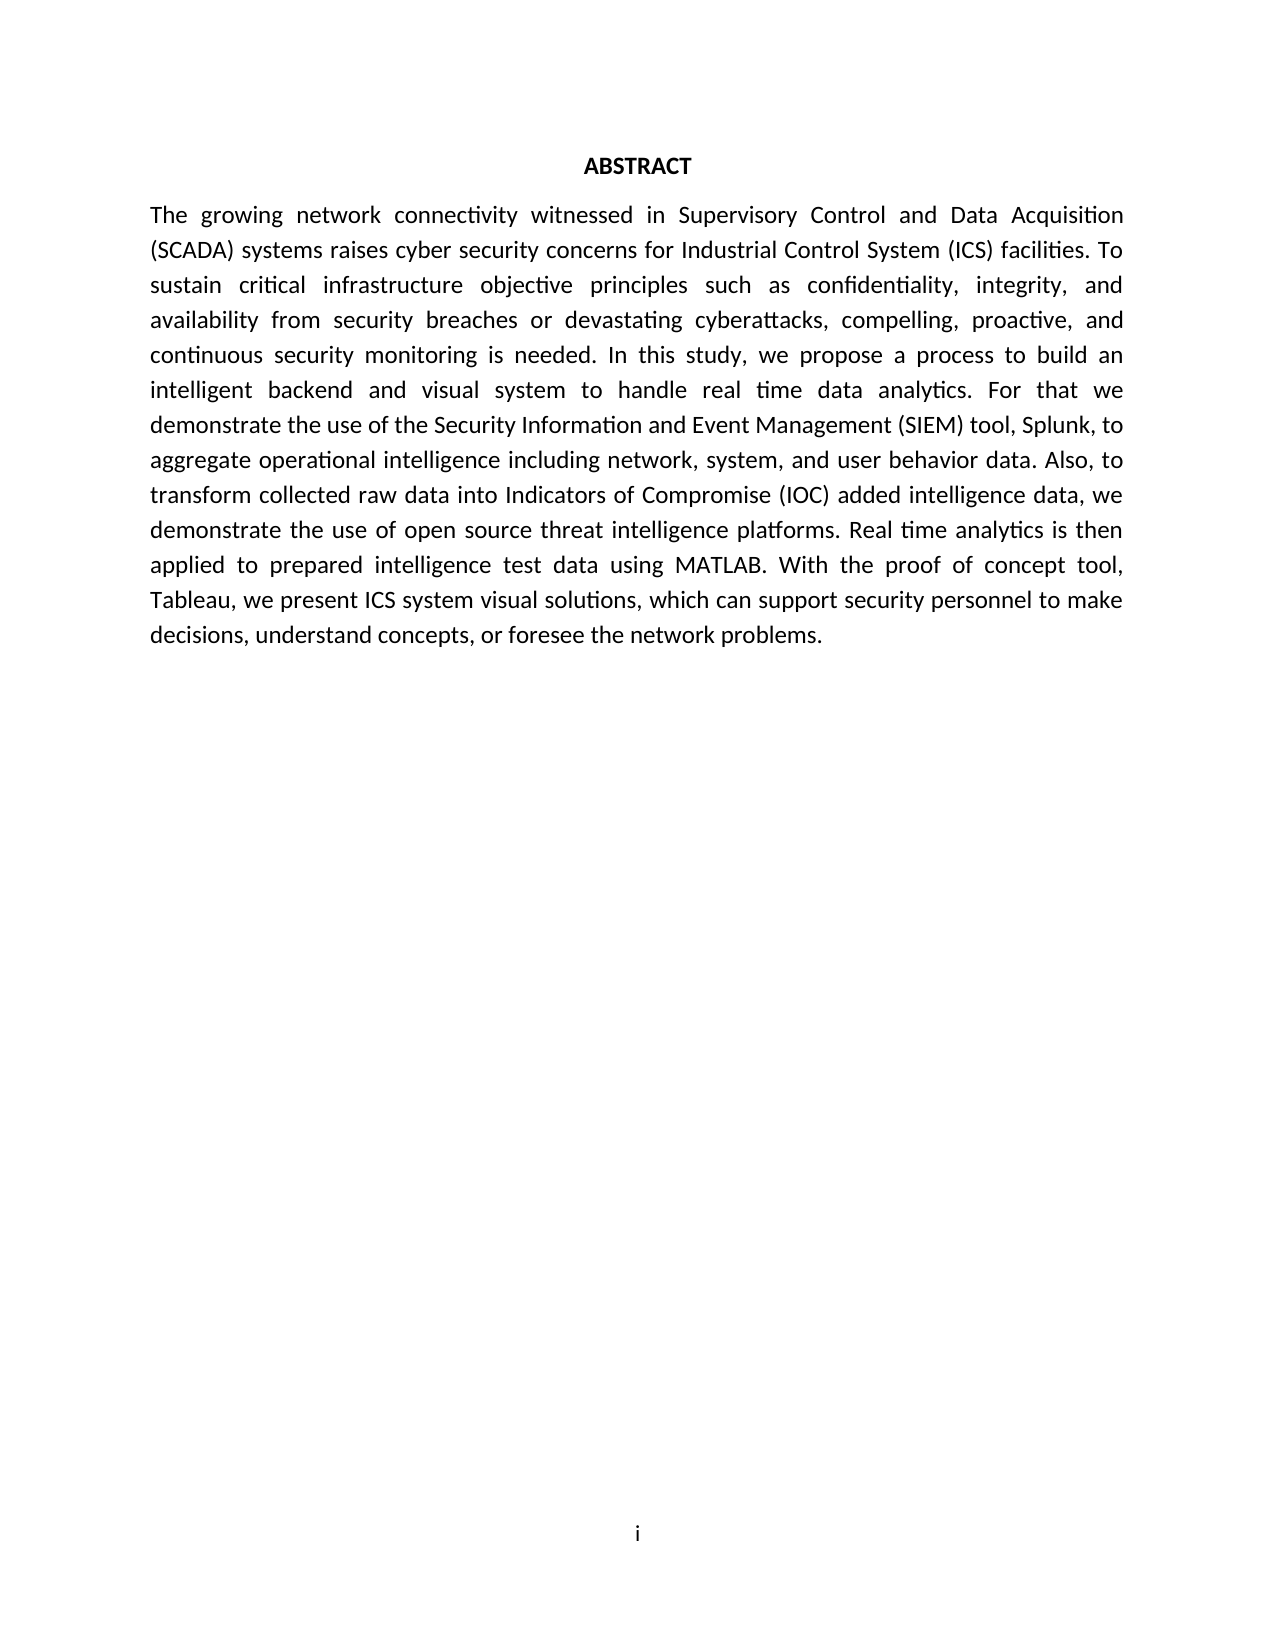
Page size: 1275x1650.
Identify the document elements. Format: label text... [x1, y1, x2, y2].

text ABSTRACT [150, 150, 1125, 181]
text The growing network connectivity witnessed in Supervisory Control and Data Acquisition (SCADA) systems raises cyber security concerns for Industrial Control System (ICS) facilities. To sustain critical infrastructure objective principles such as confidentiality, integrity, and availability from security breaches or devastating cyberattacks, compelling, proactive, and continuous security monitoring is needed. In this study, we propose a process to build an intelligent backend and visual system to handle real time data analytics. For that we demonstrate the use of the Security Information and Event Management (SIEM) tool, Splunk, to aggregate operational intelligence including network, system, and user behavior data. Also, to transform collected raw data into Indicators of Compromise (IOC) added intelligence data, we demonstrate the use of open source threat intelligence platforms. Real time analytics is then applied to prepared intelligence test data using MATLAB. With the proof of concept tool, Tableau, we present ICS system visual solutions, which can support security personnel to make decisions, understand concepts, or foresee the network problems. [150, 199, 1125, 650]
